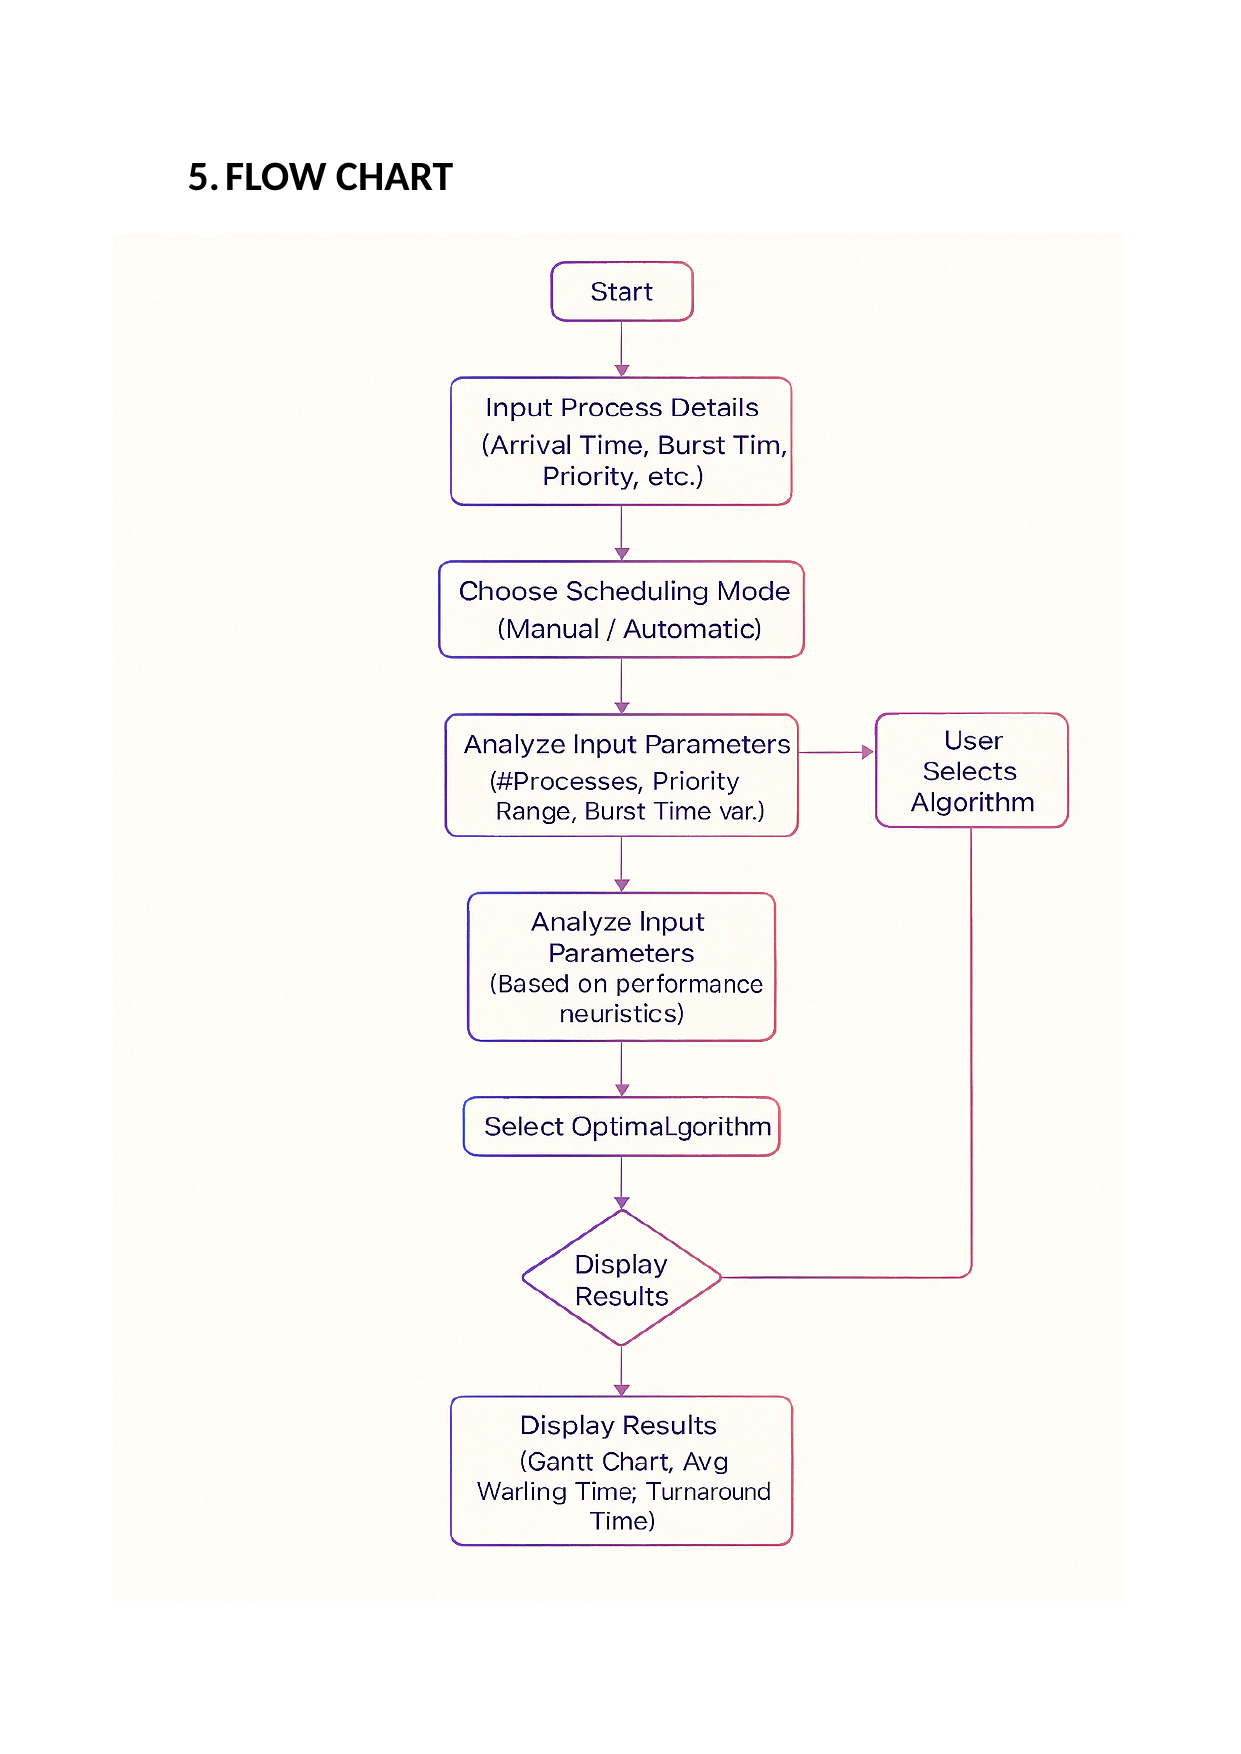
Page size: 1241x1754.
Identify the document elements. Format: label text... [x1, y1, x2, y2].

picture [112, 234, 1124, 1599]
list FLOW CHART [187, 150, 1090, 201]
